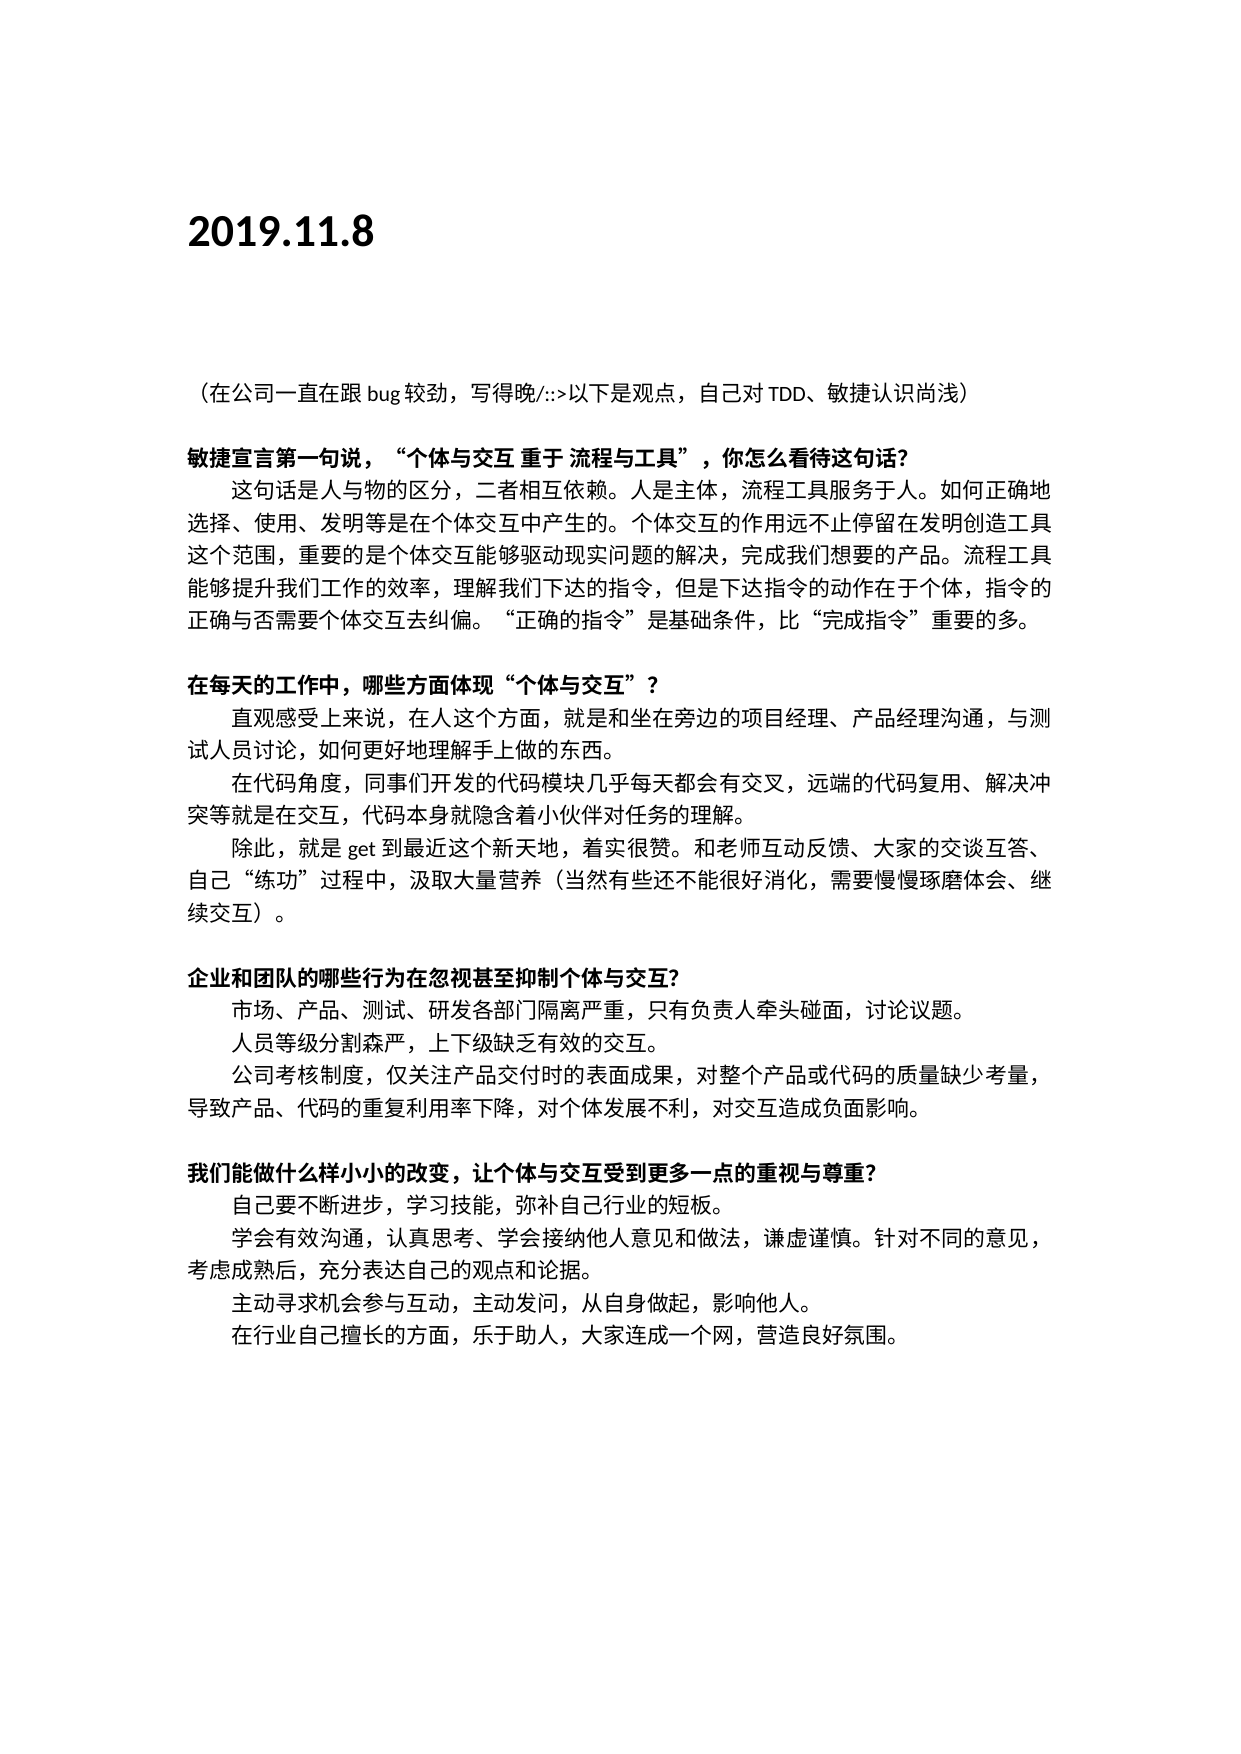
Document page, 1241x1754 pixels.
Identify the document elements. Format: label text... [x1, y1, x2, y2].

text 在代码角度，同事们开发的代码模块几乎每天都会有交叉，远端的代码复用、解决冲突等就是在交互，代码本身就隐含着小伙伴对任务的理解。 [187, 766, 1053, 831]
text 公司考核制度，仅关注产品交付时的表面成果，对整个产品或代码的质量缺少考量，导致产品、代码的重复利用率下降，对个体发展不利，对交互造成负面影响。 [187, 1058, 1053, 1123]
text 在每天的工作中，哪些方面体现“个体与交互”？ [187, 668, 1053, 701]
text 除此，就是get到最近这个新天地，着实很赞。和老师互动反馈、大家的交谈互答、自己“练功”过程中，汲取大量营养（当然有些还不能很好消化，需要慢慢琢磨体会、继续交互）。 [187, 831, 1053, 928]
text 自己要不断进步，学习技能，弥补自己行业的短板。 [187, 1188, 1053, 1221]
text 市场、产品、测试、研发各部门隔离严重，只有负责人牵头碰面，讨论议题。 [187, 993, 1053, 1026]
text 敏捷宣言第一句说，“个体与交互 重于 流程与工具”，你怎么看待这句话？ [187, 441, 1053, 473]
text 直观感受上来说，在人这个方面，就是和坐在旁边的项目经理、产品经理沟通，与测试人员讨论，如何更好地理解手上做的东西。 [187, 701, 1053, 766]
text 人员等级分割森严，上下级缺乏有效的交互。 [187, 1026, 1053, 1058]
text 在行业自己擅长的方面，乐于助人，大家连成一个网，营造良好氛围。 [187, 1318, 1053, 1351]
text （在公司一直在跟bug较劲，写得晚/::>以下是观点，自己对TDD、敏捷认识尚浅） [187, 376, 1053, 408]
subtitle 2019.11.8 [187, 197, 1053, 262]
text 我们能做什么样小小的改变，让个体与交互受到更多一点的重视与尊重？ [187, 1156, 1053, 1188]
text 主动寻求机会参与互动，主动发问，从自身做起，影响他人。 [187, 1286, 1053, 1318]
text 这句话是人与物的区分，二者相互依赖。人是主体，流程工具服务于人。如何正确地选择、使用、发明等是在个体交互中产生的。个体交互的作用远不止停留在发明创造工具这个范围，重要的是个体交互能够驱动现实问题的解决，完成我们想要的产品。流程工具能够提升我们工作的效率，理解我们下达的指令，但是下达指令的动作在于个体，指令的正确与否需要个体交互去纠偏。“正确的指令”是基础条件，比“完成指令”重要的多。 [187, 473, 1053, 636]
text 学会有效沟通，认真思考、学会接纳他人意见和做法，谦虚谨慎。针对不同的意见，考虑成熟后，充分表达自己的观点和论据。 [187, 1221, 1053, 1286]
text 企业和团队的哪些行为在忽视甚至抑制个体与交互？ [187, 961, 1053, 993]
